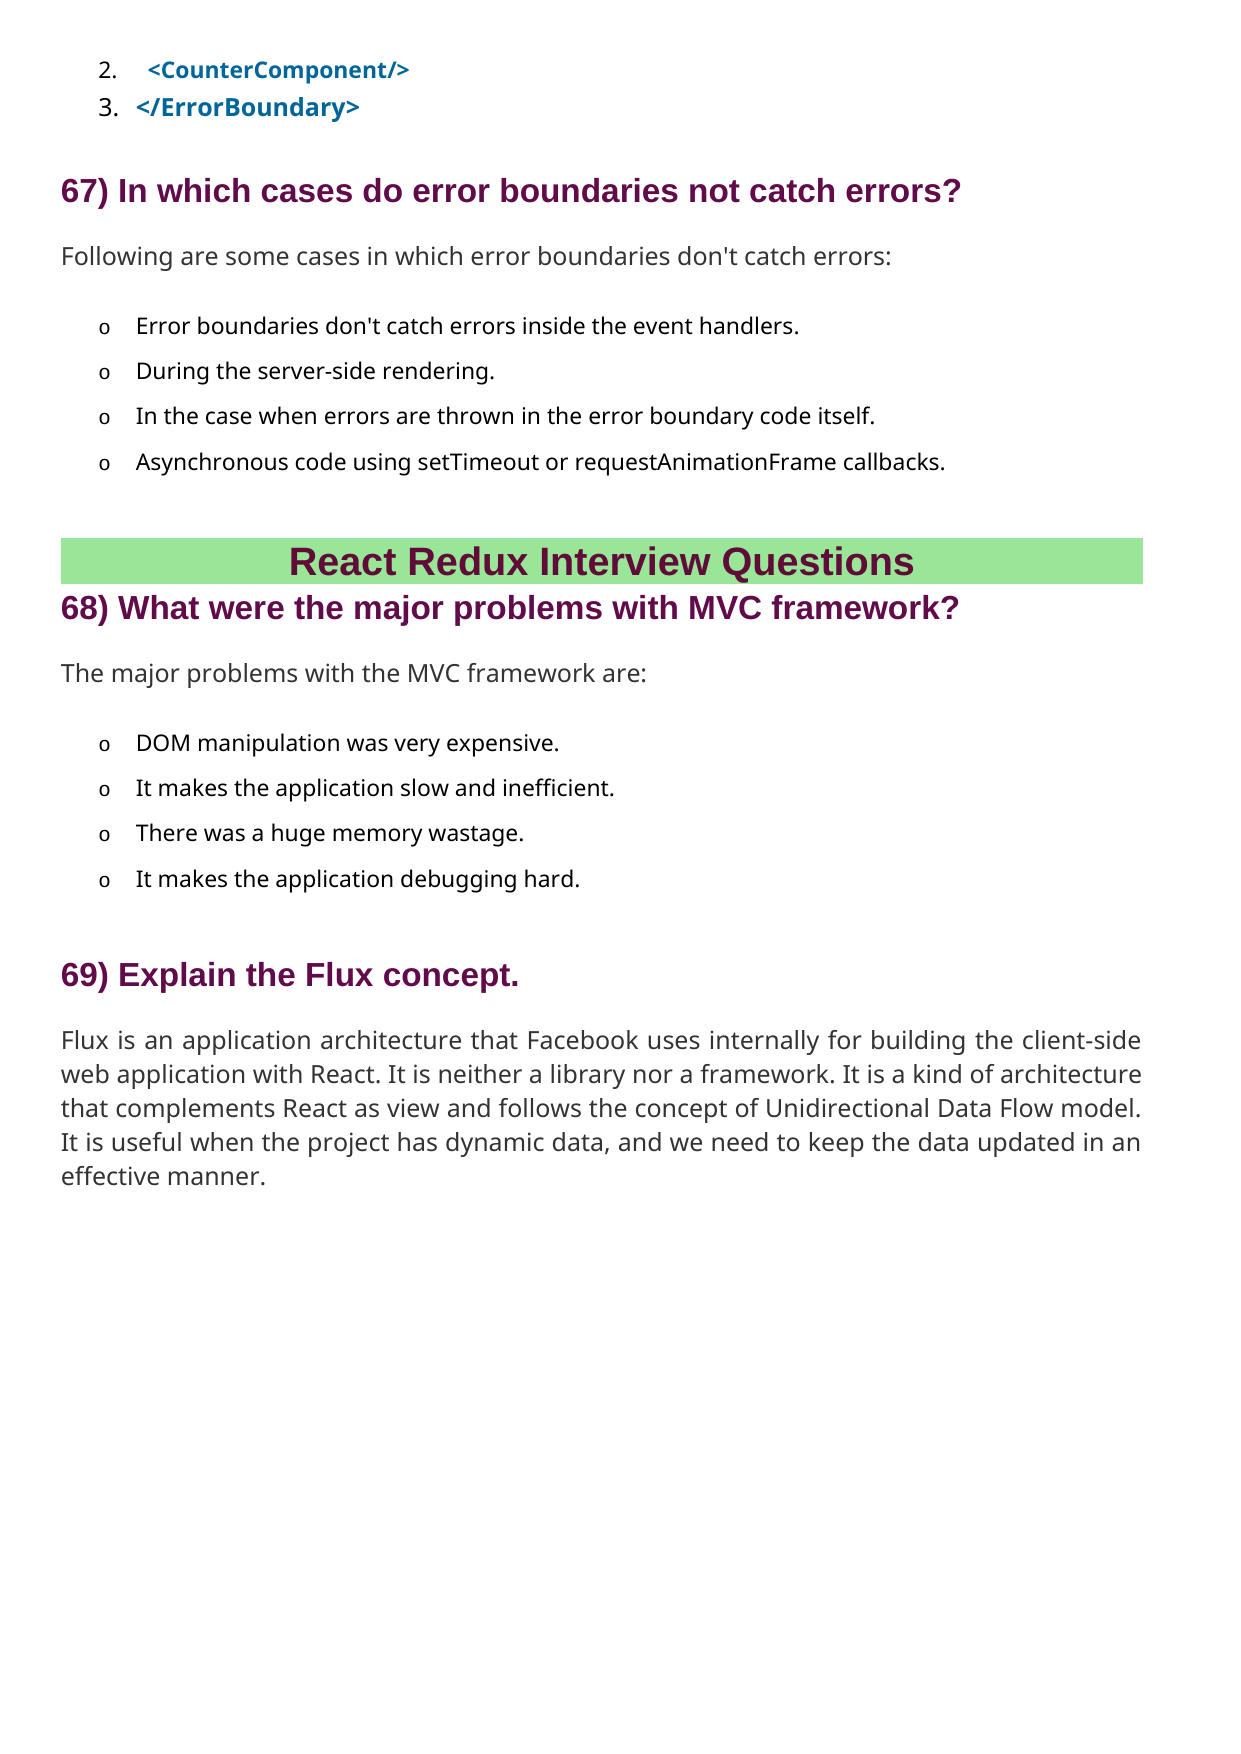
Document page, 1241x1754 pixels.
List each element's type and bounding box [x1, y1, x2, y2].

table_header [59, 44, 1145, 1224]
